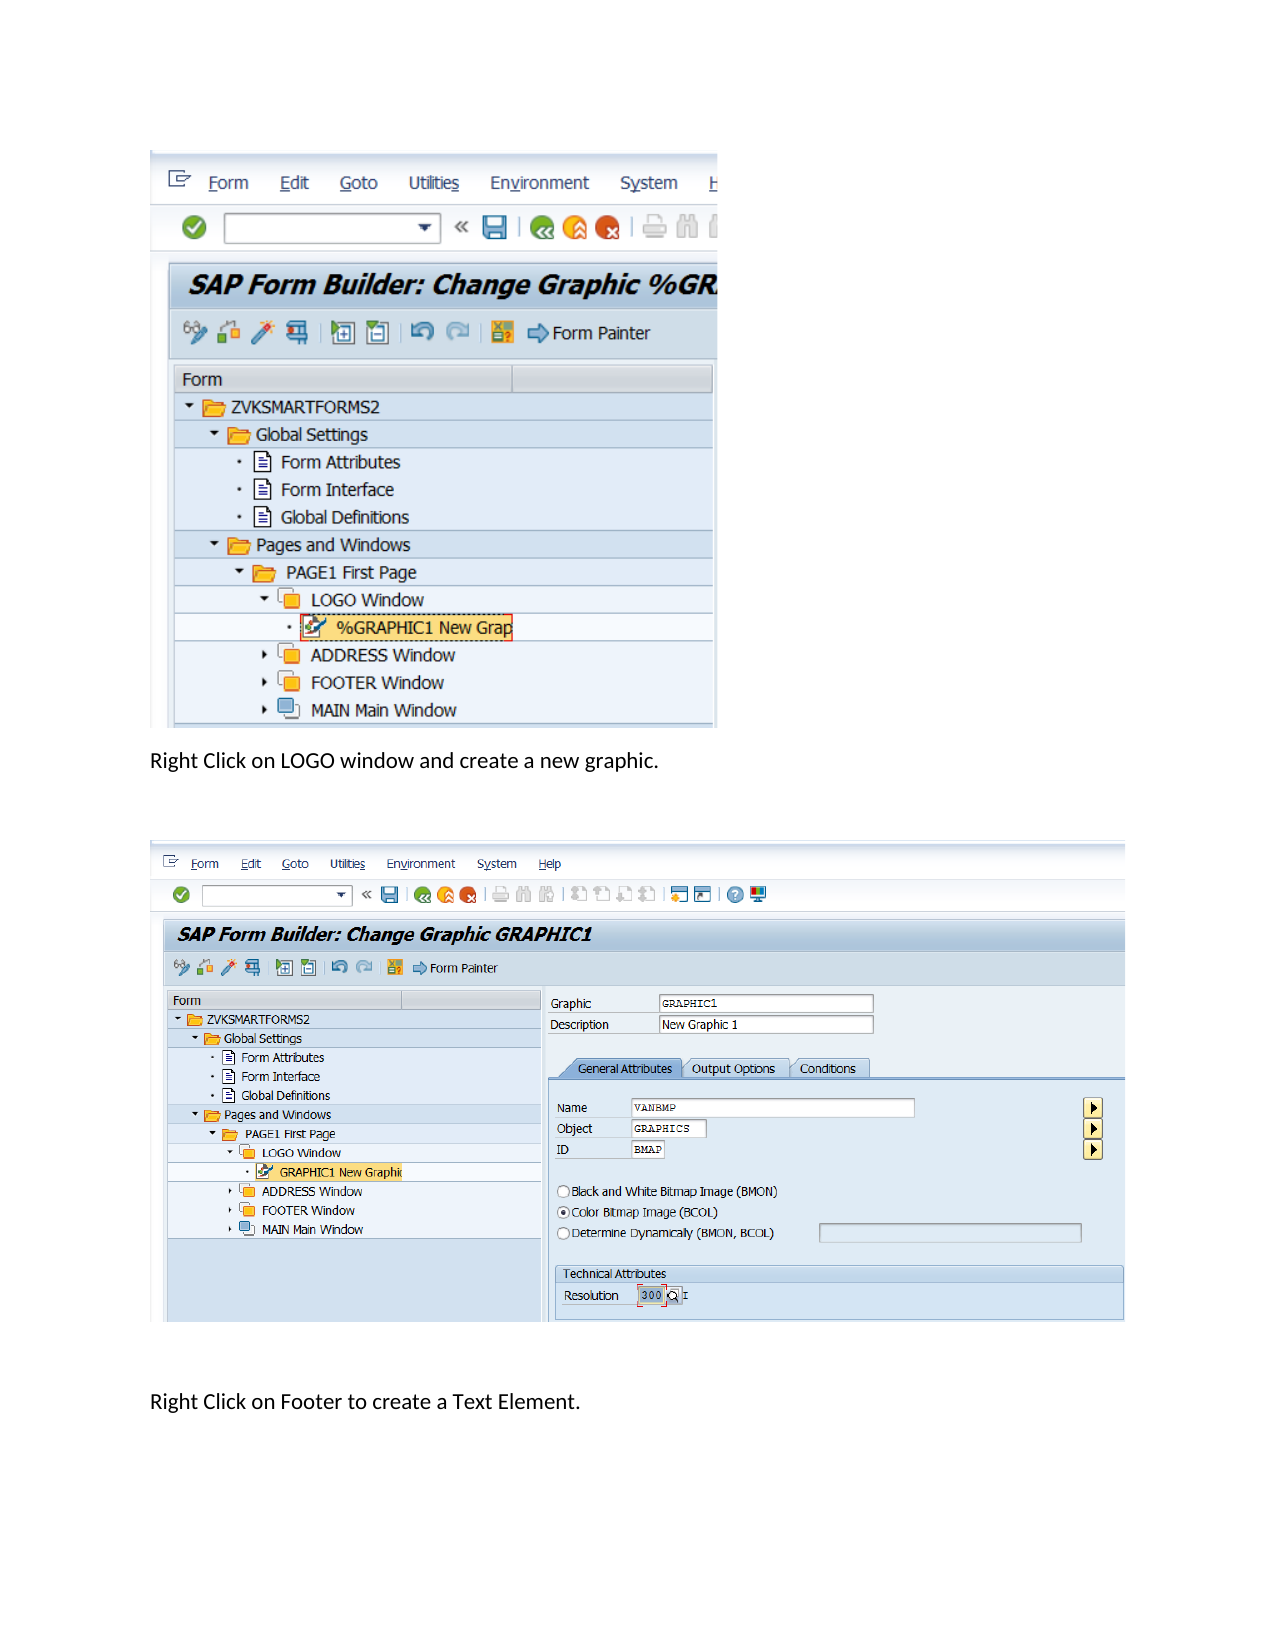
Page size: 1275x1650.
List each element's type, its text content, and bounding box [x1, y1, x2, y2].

text Right Click on Footer to create a Text Element. [150, 1387, 1125, 1415]
picture [150, 840, 1125, 1322]
picture [150, 150, 718, 728]
text Right Click on LOGO window and create a new graphic. [150, 746, 1125, 774]
